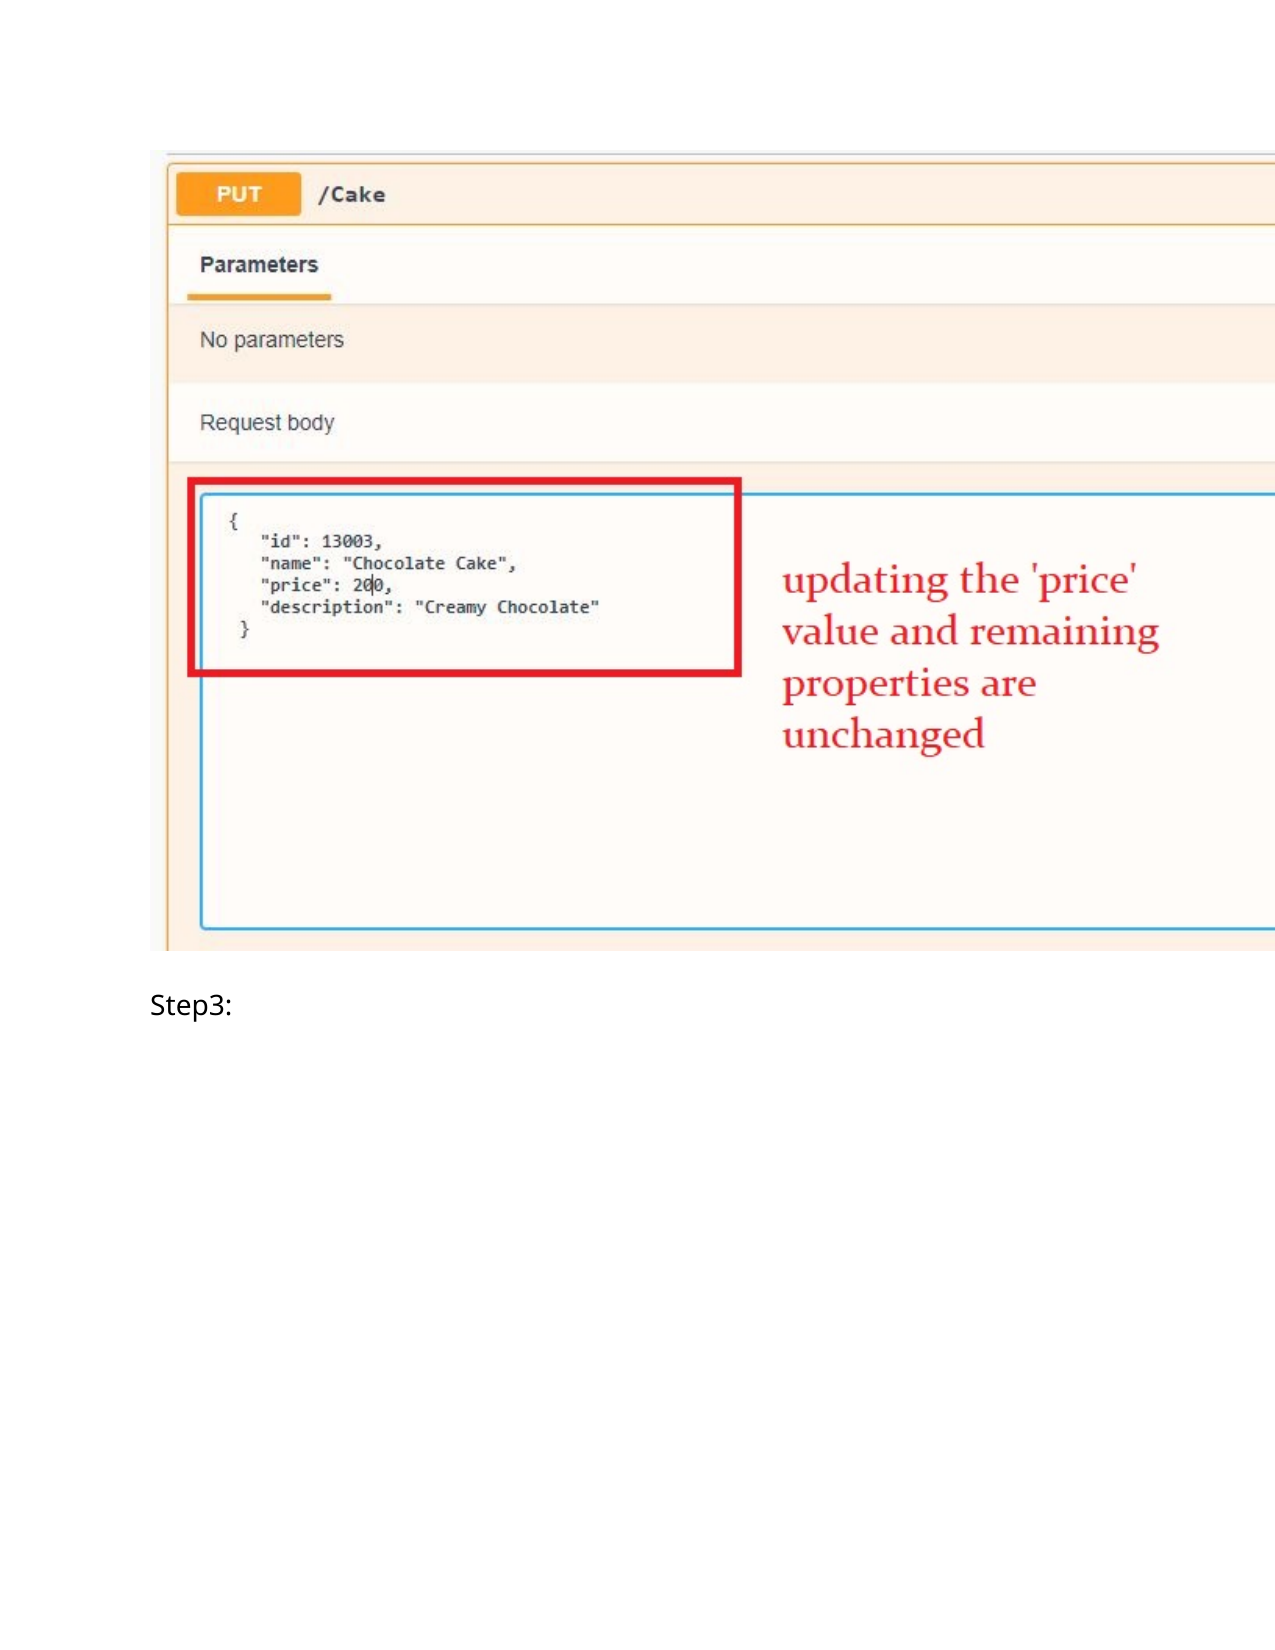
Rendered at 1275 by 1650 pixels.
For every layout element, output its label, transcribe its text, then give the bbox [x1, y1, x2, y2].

picture [150, 150, 1275, 951]
text Step3: [150, 985, 1125, 1023]
